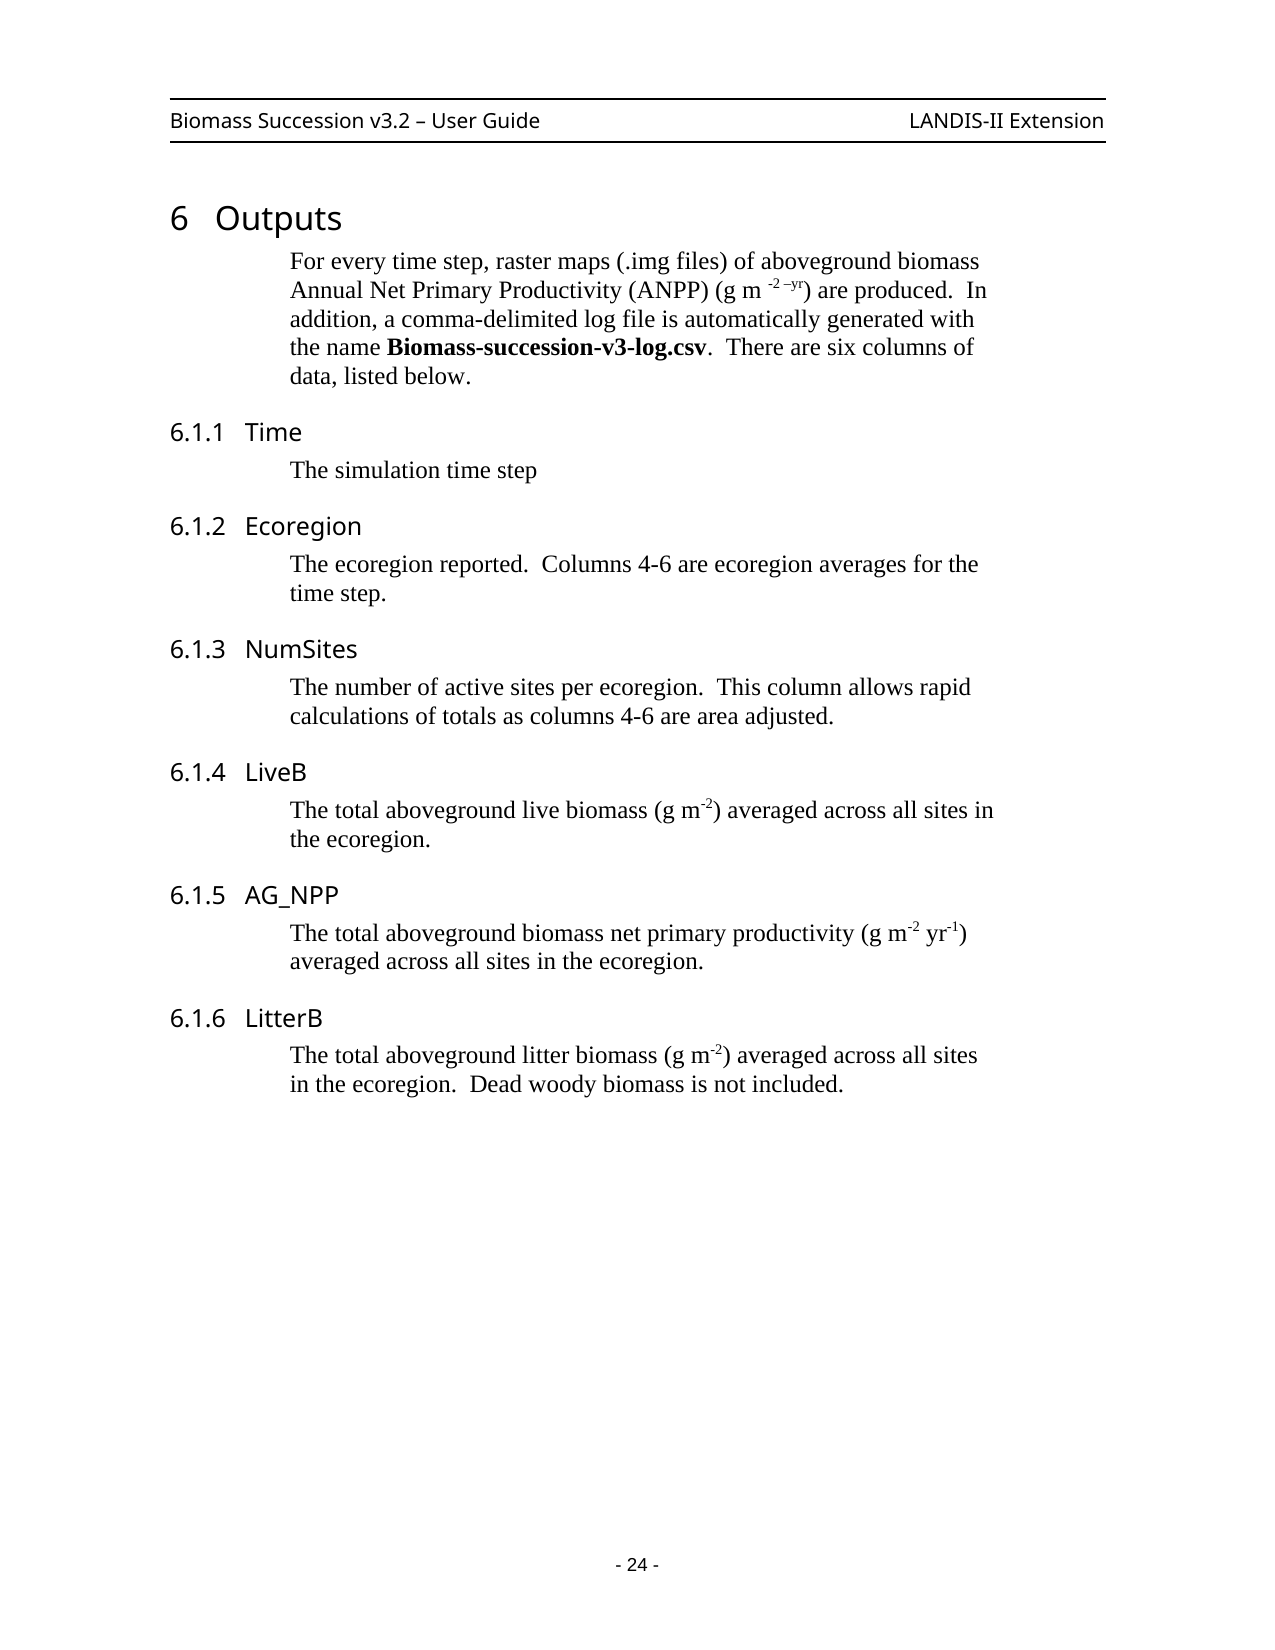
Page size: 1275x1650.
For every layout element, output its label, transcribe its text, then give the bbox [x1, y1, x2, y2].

text The total aboveground litter biomass (g m-2) averaged across all sites in the ecoregion. Dead woody biomass is not included. [289, 1041, 1001, 1098]
text The simulation time step [289, 455, 1001, 484]
subtitle Ecoregion [169, 509, 1106, 543]
subtitle NumSites [169, 632, 1106, 666]
subtitle Outputs [169, 194, 1106, 240]
text The total aboveground biomass net primary productivity (g m-2 yr-1) averaged across all sites in the ecoregion. [289, 918, 1001, 975]
text The ecoregion reported. Columns 4-6 are ecoregion averages for the time step. [289, 549, 1001, 607]
text The number of active sites per ecoregion. This column allows rapid calculations of totals as columns 4-6 are area adjusted. [289, 672, 1001, 729]
text For every time step, raster maps (.img files) of aboveground biomass Annual Net Primary Productivity (ANPP) (g m -2 –yr) are produced. In addition, a comma-delimited log file is automatically generated with the name Biomass-succession-v3-log.csv. There are six columns of data, listed below. [289, 246, 1001, 390]
subtitle LitterB [169, 1000, 1106, 1034]
text The total aboveground live biomass (g m-2) averaged across all sites in the ecoregion. [289, 795, 1001, 852]
subtitle LiveB [169, 754, 1106, 789]
subtitle Time [169, 415, 1106, 449]
subtitle AG_NPP [169, 877, 1106, 911]
